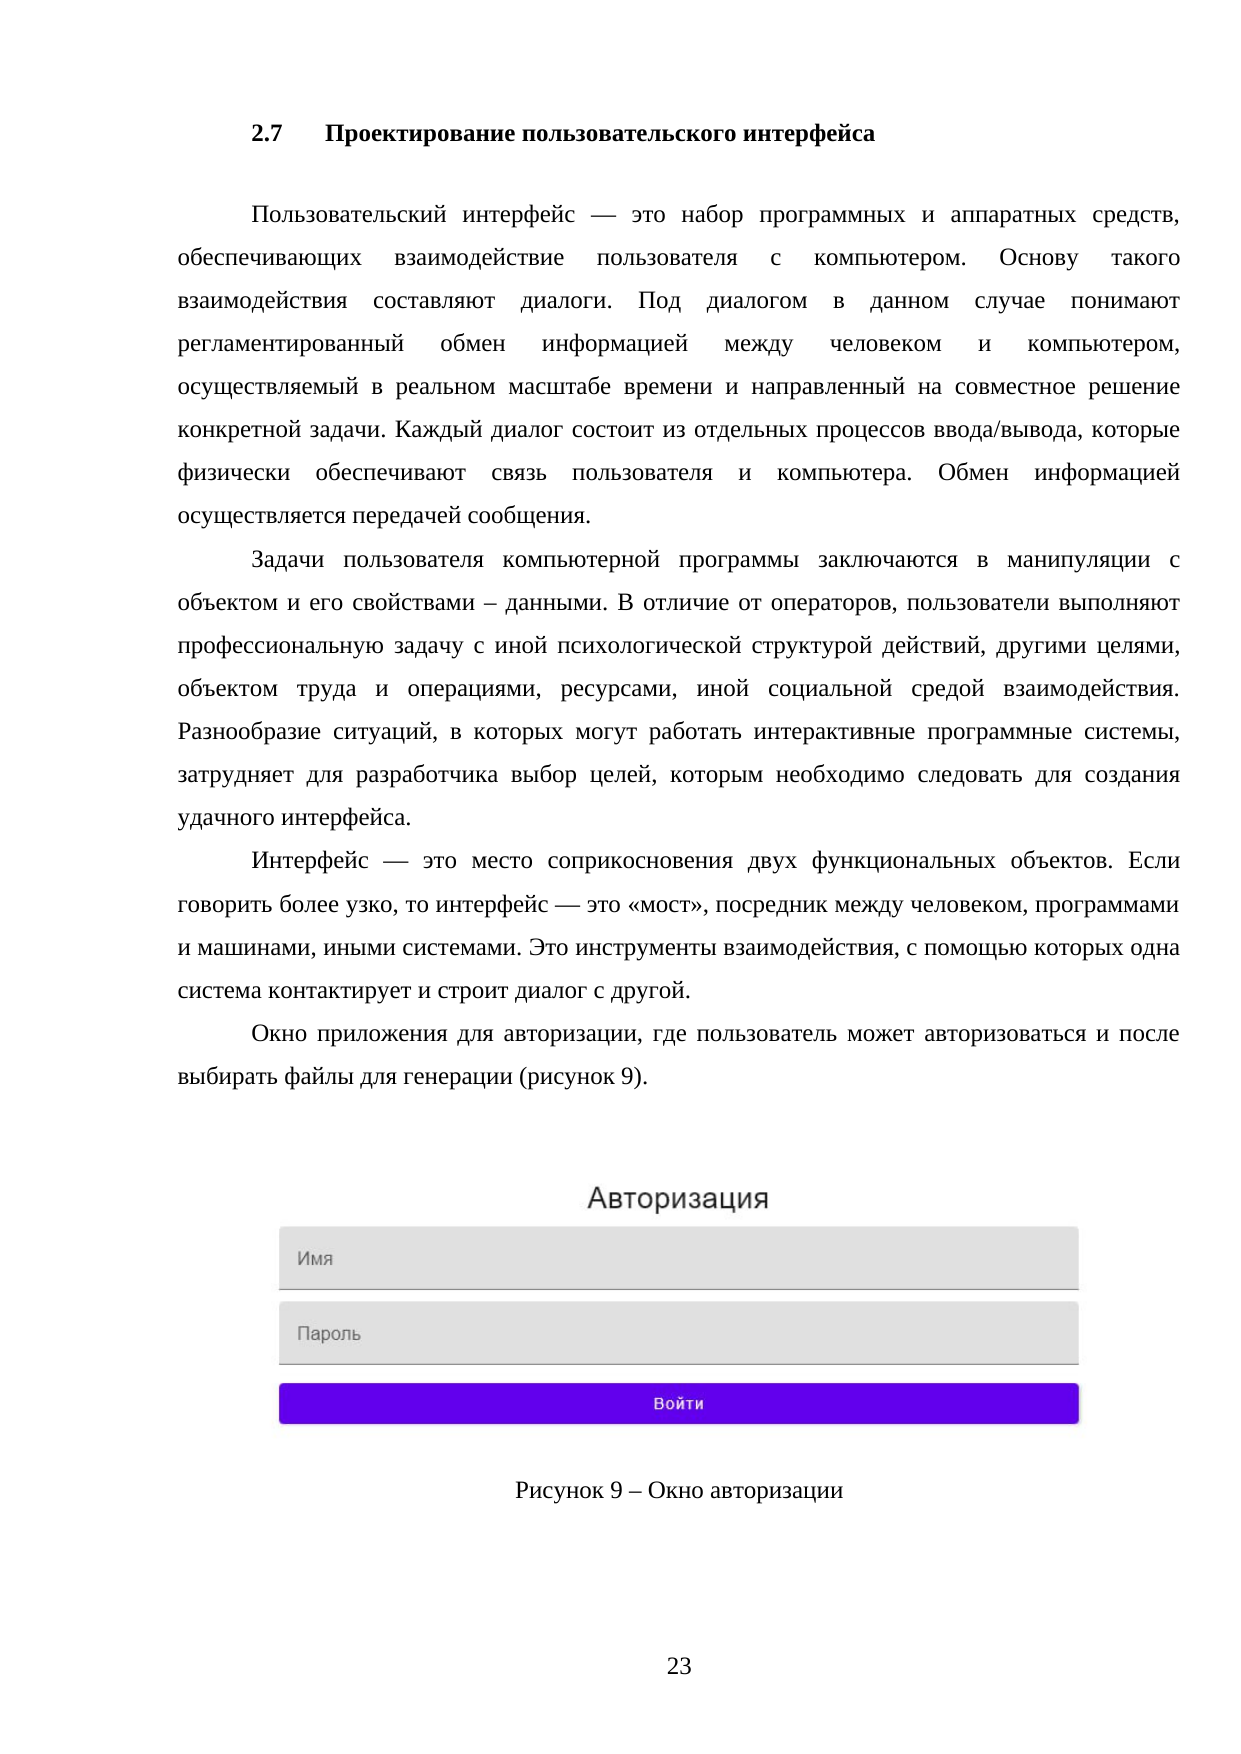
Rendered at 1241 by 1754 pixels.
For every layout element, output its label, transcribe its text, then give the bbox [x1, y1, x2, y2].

text Пользовательский интерфейс — это набор программных и аппаратных средств, обеспечивающих взаимодействие пользователя с компьютером. Основу такого взаимодействия составляют диалоги. Под диалогом в данном случае понимают регламентированный обмен информацией между человеком и компьютером, осуществляемый в реальном масштабе времени и направленный на совместное решение конкретной задачи. Каждый диалог состоит из отдельных процессов ввода/вывода, которые физически обеспечивают связь пользователя и компьютера. Обмен информацией осуществляется передачей сообщения. [177, 199, 1181, 529]
picture [235, 1147, 1123, 1461]
text Окно приложения для авторизации, где пользователь может авторизоваться и после выбирать файлы для генерации (рисунок 9). [177, 1018, 1181, 1090]
text Рисунок 9 – Окно авторизации [177, 1475, 1181, 1504]
text 2.7 Проектирование пользовательского интерфейса [177, 118, 1181, 147]
text Интерфейс — это место соприкосновения двух функциональных объектов. Если говорить более узко, то интерфейс — это «мост», посредник между человеком, программами и машинами, иными системами. Это инструменты взаимодействия, с помощью которых одна система контактирует и строит диалог с другой. [177, 846, 1181, 1004]
text Задачи пользователя компьютерной программы заключаются в манипуляции с объектом и его свойствами – данными. В отличие от операторов, пользователи выполняют профессиональную задачу с иной психологической структурой действий, другими целями, объектом труда и операциями, ресурсами, иной социальной средой взаимодействия. Разнообразие ситуаций, в которых могут работать интерактивные программные системы, затрудняет для разработчика выбор целей, которым необходимо следовать для создания удачного интерфейса. [177, 544, 1181, 831]
